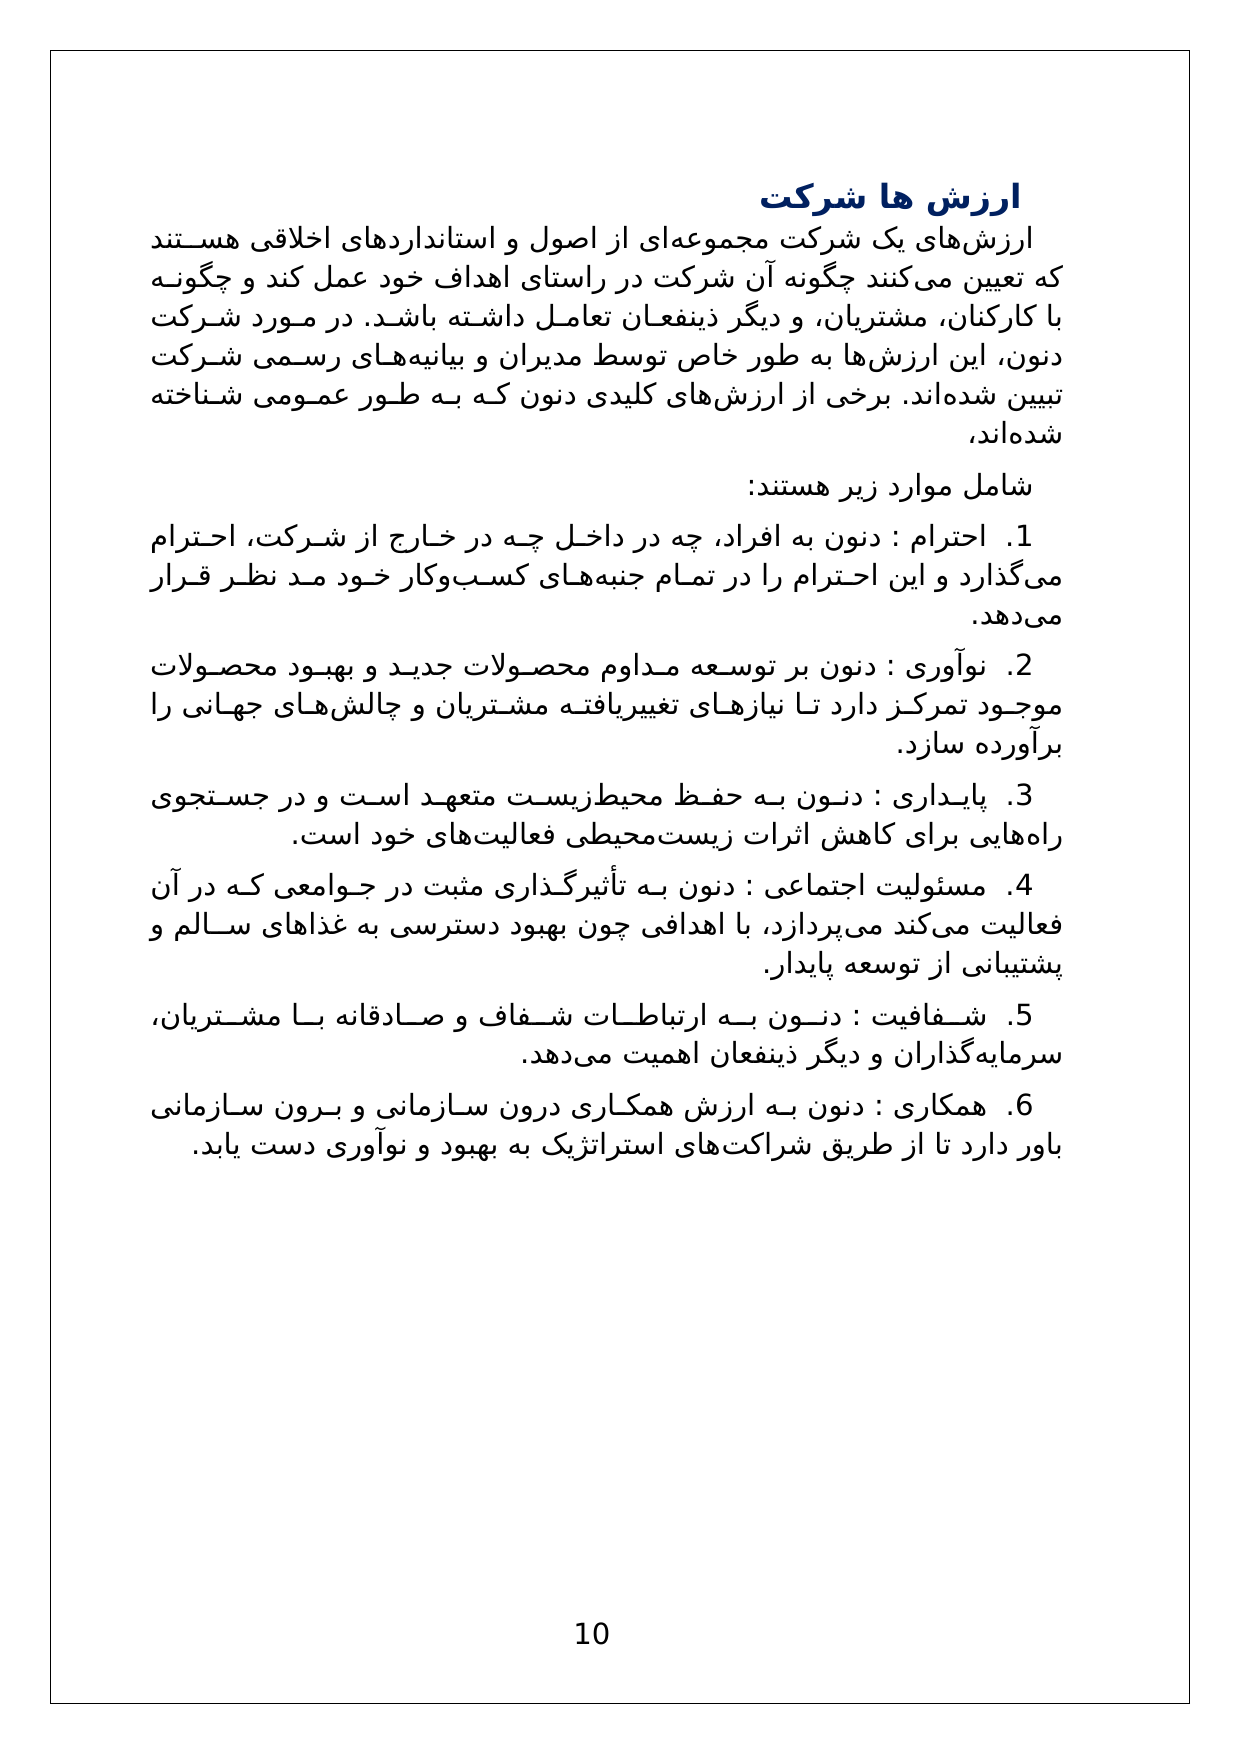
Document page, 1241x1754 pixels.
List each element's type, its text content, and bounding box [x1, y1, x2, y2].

text 6. همکاری : دنون به ارزش همکاری درون سازمانی و برون سازمانی باور دارد تا از طریق شراکت‌های استراتژیک به بهبود و نوآوری دست یابد. [150, 1088, 1063, 1161]
text 4. مسئولیت اجتماعی : دنون به تأثیرگذاری مثبت در جوامعی که در آن فعالیت می‌کند می‌پردازد، با اهدافی چون بهبود دسترسی به غذاهای سالم و پشتیبانی از توسعه پایدار. [150, 868, 1063, 980]
text 3. پایداری : دنون به حفظ محیط‌زیست متعهد است و در جستجوی راه‌هایی برای کاهش اثرات زیست‌محیطی فعالیت‌های خود است. [150, 778, 1063, 851]
text شامل موارد زیر هستند: [150, 468, 1063, 502]
text ارزش‌های یک شرکت مجموعه‌ای از اصول و استانداردهای اخلاقی هستند که تعیین می‌کنند چگونه آن شرکت در راستای اهداف خود عمل کند و چگونه با کارکنان، مشتریان، و دیگر ذینفعان تعامل داشته باشد. در مورد شرکت دنون، این ارزش‌ها به طور خاص توسط مدیران و بیانیه‌های رسمی شرکت تبیین شده‌اند. برخی از ارزش‌های کلیدی دنون که به طور عمومی شناخته شده‌اند، [150, 222, 1063, 450]
text 5. شفافیت : دنون به ارتباطات شفاف و صادقانه با مشتریان، سرمایه‌گذاران و دیگر ذینفعان اهمیت می‌دهد. [150, 998, 1063, 1071]
text 1. احترام : دنون به افراد، چه در داخل چه در خارج از شرکت، احترام می‌گذارد و این احترام را در تمام جنبه‌های کسب‌وکار خود مد نظر قرار می‌دهد. [150, 519, 1063, 631]
text 2. نوآوری : دنون بر توسعه مداوم محصولات جدید و بهبود محصولات موجود تمرکز دارد تا نیازهای تغییریافته مشتریان و چالش‌های جهانی را برآورده سازد. [150, 649, 1063, 761]
subtitle ارزش ها شرکت [150, 177, 1063, 216]
